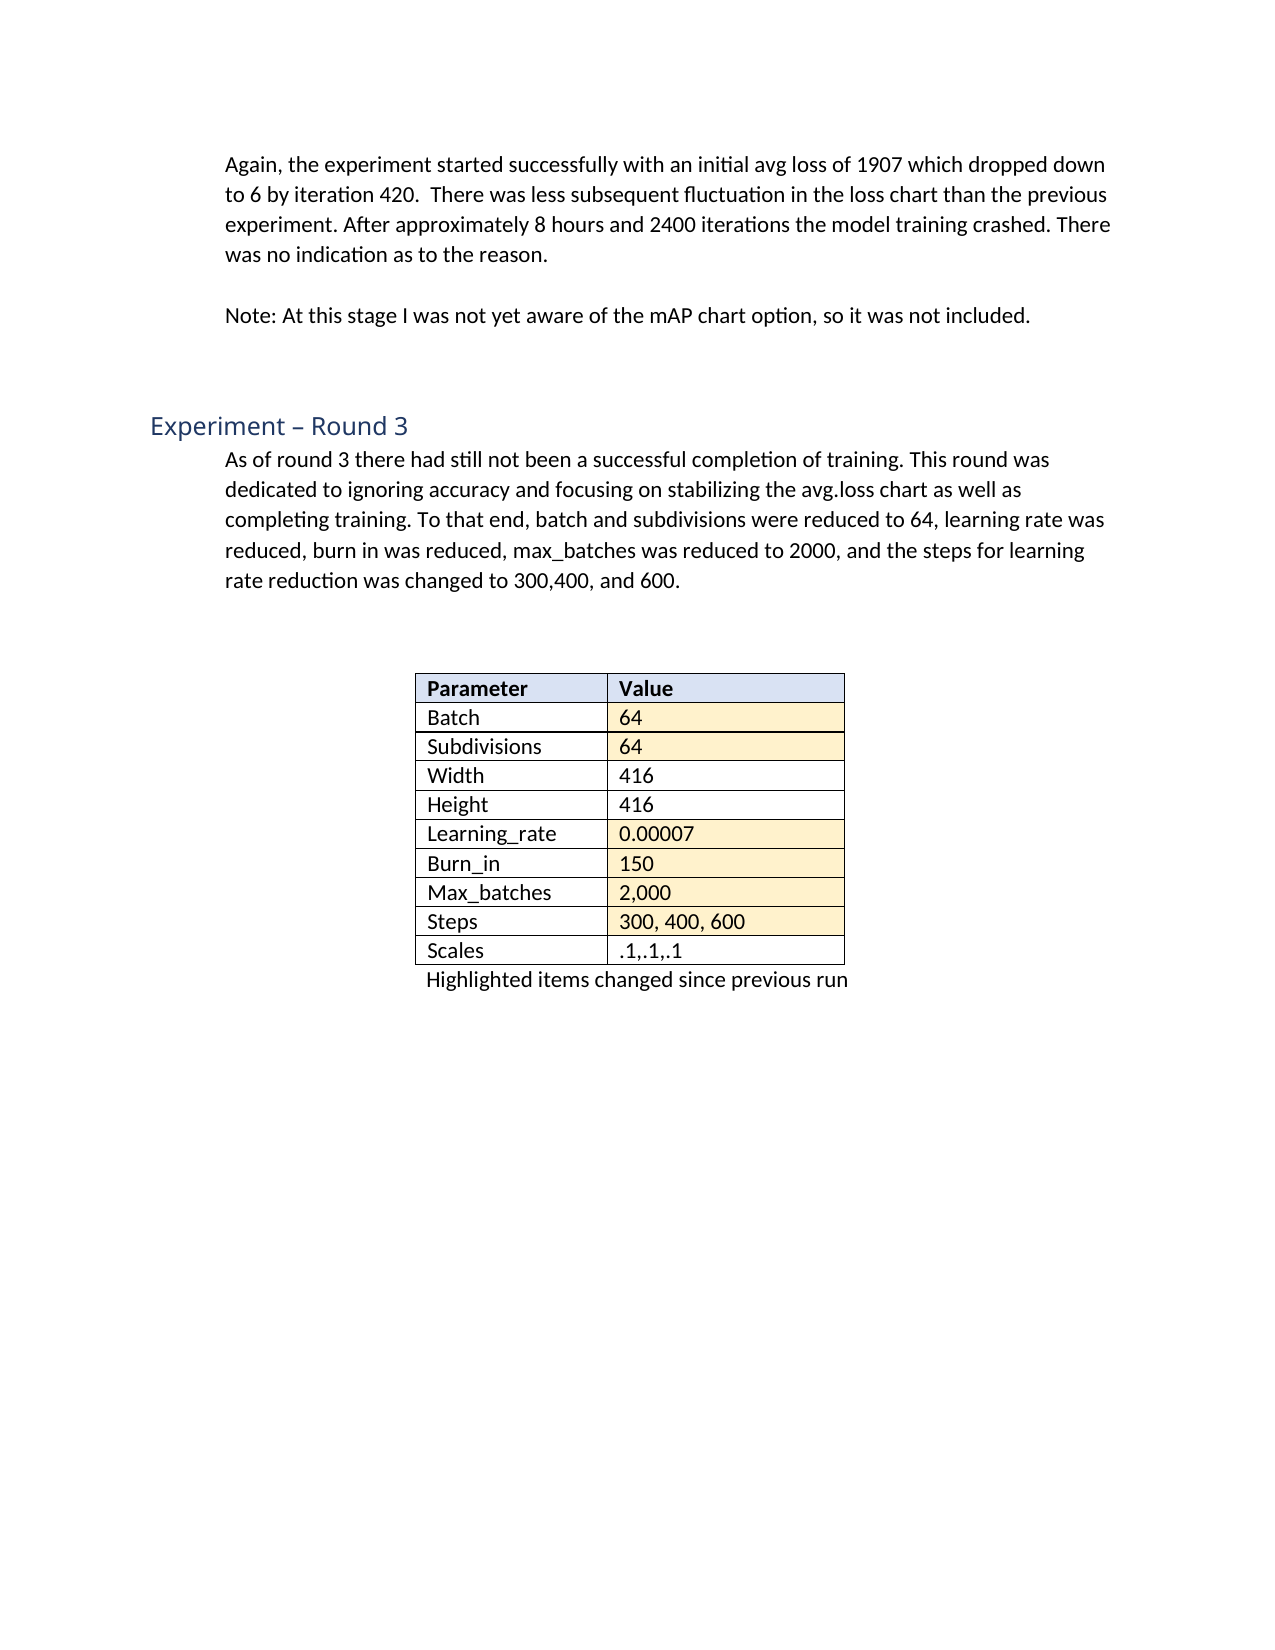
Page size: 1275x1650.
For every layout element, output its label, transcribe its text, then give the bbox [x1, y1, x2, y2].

table_cell Max_batches [416, 878, 607, 906]
table_cell Burn_in [416, 849, 607, 877]
table_cell Scales [416, 936, 607, 964]
table_cell 416 [608, 761, 844, 789]
table_cell 150 [608, 849, 844, 877]
text As of round 3 there had still not been a successful completion of training. This round was dedicated to ignoring accuracy and focusing on stabilizing the avg.loss chart as well as completing training. To that end, batch and subdivisions were reduced to 64, learning rate was reduced, burn in was reduced, max_batches was reduced to 2000, and the steps for learning rate reduction was changed to 300,400, and 600. [225, 445, 1125, 594]
table_cell .1,.1,.1 [608, 936, 844, 964]
table_cell 0.00007 [608, 820, 844, 848]
table_cell 64 [608, 703, 844, 731]
table_cell Steps [416, 907, 607, 935]
table_cell 300, 400, 600 [608, 907, 844, 935]
table_header Parameter [416, 674, 607, 702]
table_cell Subdivisions [416, 733, 607, 760]
table_cell Height [416, 791, 607, 818]
table_cell Width [416, 761, 607, 789]
text Again, the experiment started successfully with an initial avg loss of 1907 which dropped down to 6 by iteration 420. There was less subsequent fluctuation in the loss chart than the previous experiment. After approximately 8 hours and 2400 iterations the model training crashed. There was no indication as to the reason. [225, 150, 1125, 269]
table_cell Learning_rate [416, 820, 607, 848]
table_header Value [608, 674, 844, 702]
text Note: At this stage I was not yet aware of the mAP chart option, so it was not included. [225, 301, 1125, 329]
table_cell 64 [608, 733, 844, 760]
text Highlighted items changed since previous run [150, 965, 1125, 993]
table_cell 2,000 [608, 878, 844, 906]
subtitle Experiment – Round 3 [150, 408, 1125, 442]
table_cell 416 [608, 791, 844, 818]
table_cell Batch [416, 703, 607, 731]
